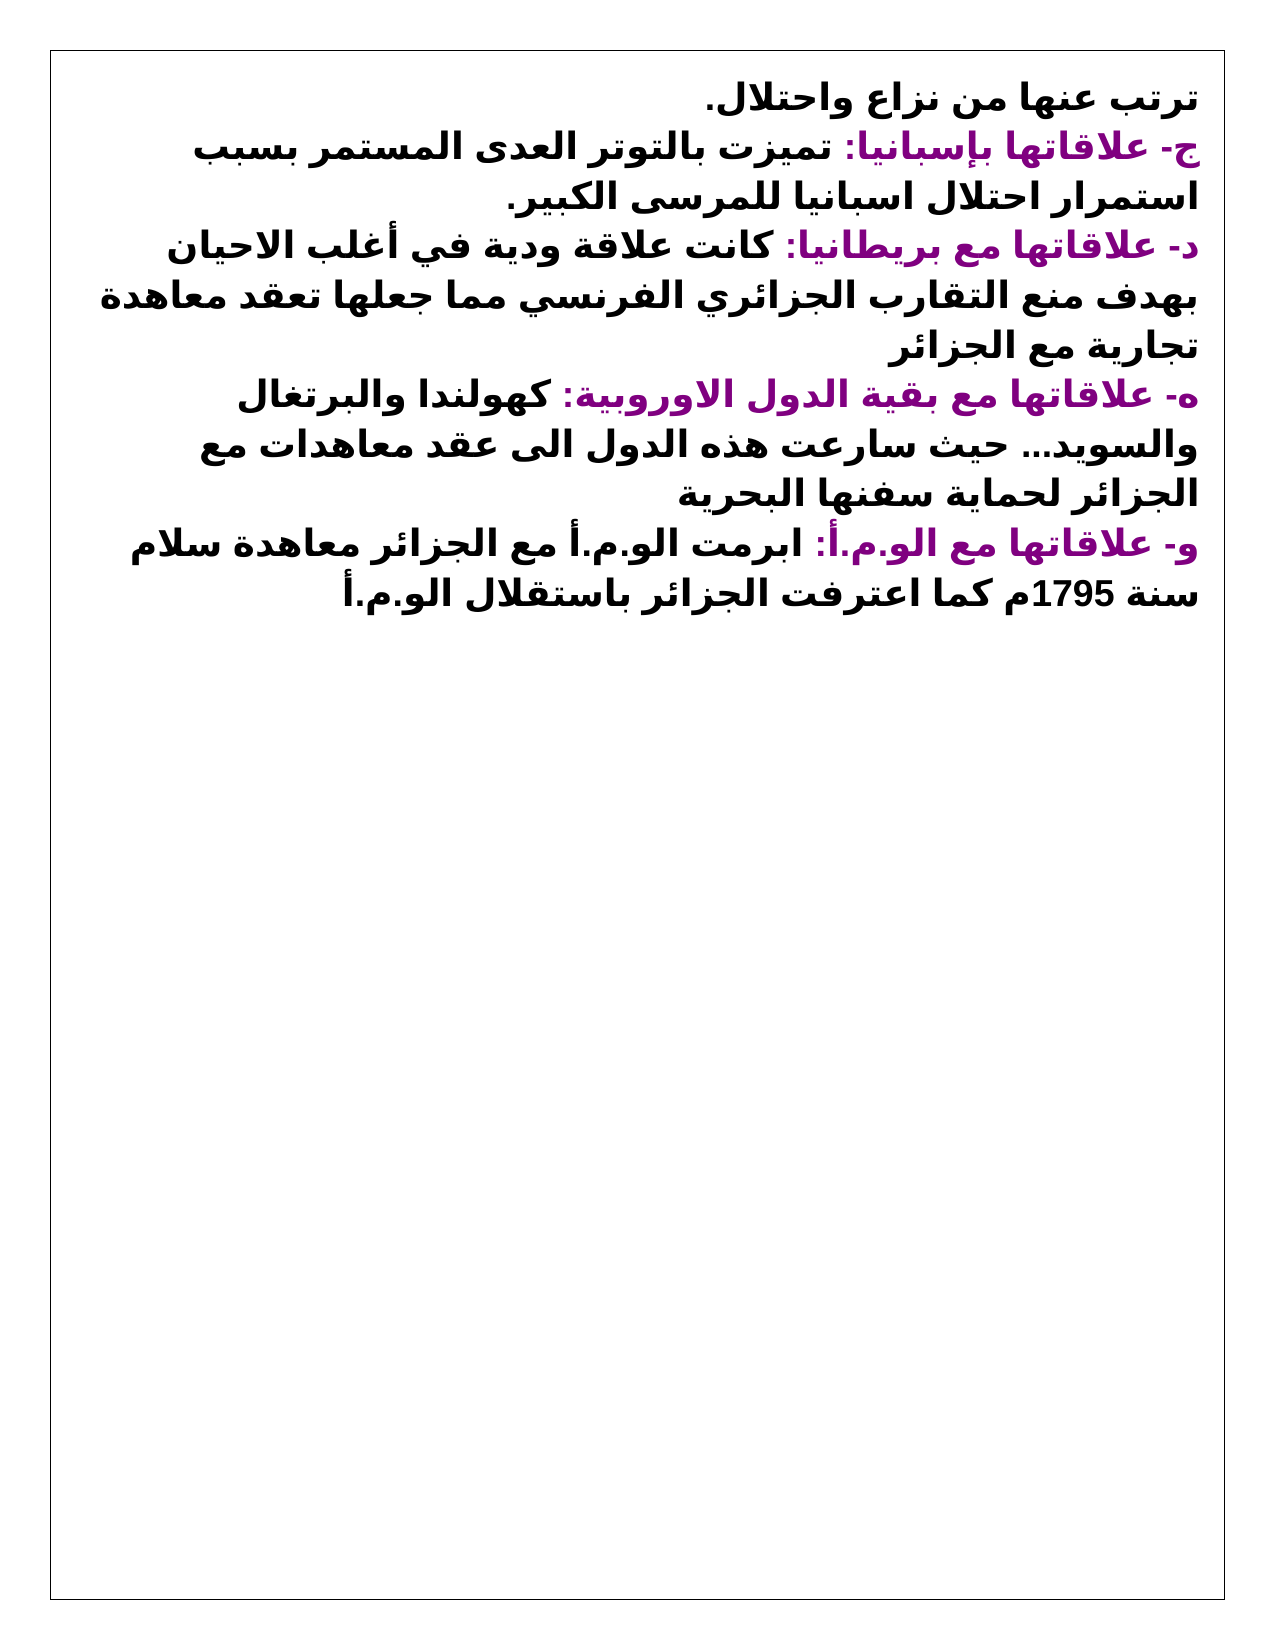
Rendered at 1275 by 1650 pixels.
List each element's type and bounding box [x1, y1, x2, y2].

text [75, 75, 1200, 614]
